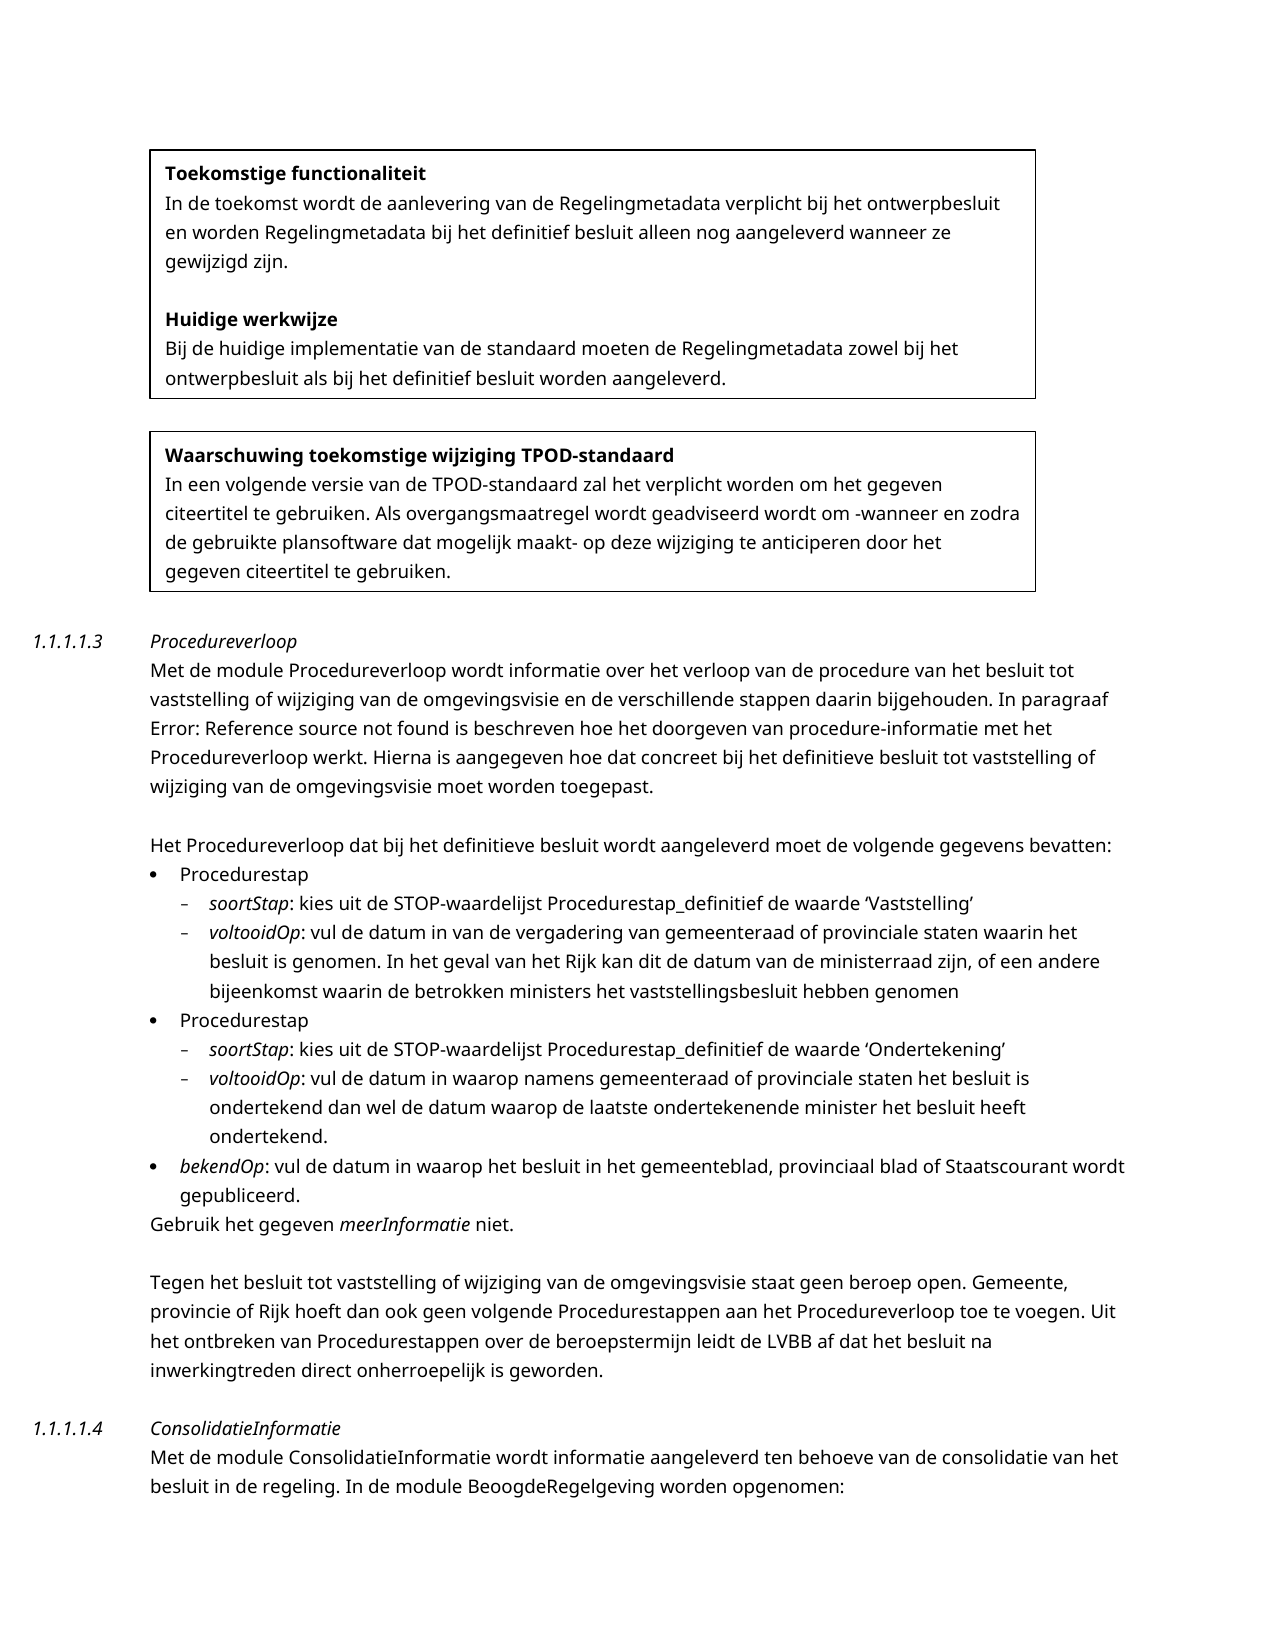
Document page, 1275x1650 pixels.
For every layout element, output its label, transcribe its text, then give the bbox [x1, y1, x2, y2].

subtitle Procedureverloop [32, 625, 1125, 654]
text Gebruik het gegeven meerInformatie niet. [150, 1208, 1125, 1237]
text Procedurestap [150, 1004, 1125, 1033]
text voltooidOp: vul de datum in waarop namens gemeenteraad of provinciale staten het besluit is ondertekend dan wel de datum waarop de laatste ondertekenende minister het besluit heeft ondertekend. [179, 1062, 1125, 1150]
text Met de module ConsolidatieInformatie wordt informatie aangeleverd ten behoeve van de consolidatie van het besluit in de regeling. In de module BeoogdeRegelgeving worden opgenomen: [150, 1441, 1125, 1500]
text voltooidOp: vul de datum in van de vergadering van gemeenteraad of provinciale staten waarin het besluit is genomen. In het geval van het Rijk kan dit de datum van de ministerraad zijn, of een andere bijeenkomst waarin de betrokken ministers het vaststellingsbesluit hebben genomen [179, 916, 1125, 1004]
text soortStap: kies uit de STOP-waardelijst Procedurestap_definitief de waarde ‘Ondertekening’ [179, 1033, 1125, 1062]
text bekendOp: vul de datum in waarop het besluit in het gemeenteblad, provinciaal blad of Staatscourant wordt gepubliceerd. [150, 1150, 1125, 1208]
text soortStap: kies uit de STOP-waardelijst Procedurestap_definitief de waarde ‘Vaststelling’ [179, 887, 1125, 916]
text Het Procedureverloop dat bij het definitieve besluit wordt aangeleverd moet de volgende gegevens bevatten: [150, 829, 1125, 858]
subtitle ConsolidatieInformatie [32, 1412, 1125, 1441]
text Procedurestap [150, 858, 1125, 887]
text Tegen het besluit tot vaststelling of wijziging van de omgevingsvisie staat geen beroep open. Gemeente, provincie of Rijk hoeft dan ook geen volgende Procedurestappen aan het Procedureverloop toe te voegen. Uit het ontbreken van Procedurestappen over de beroepstermijn leidt de LVBB af dat het besluit na inwerkingtreden direct onherroepelijk is geworden. [150, 1266, 1125, 1383]
